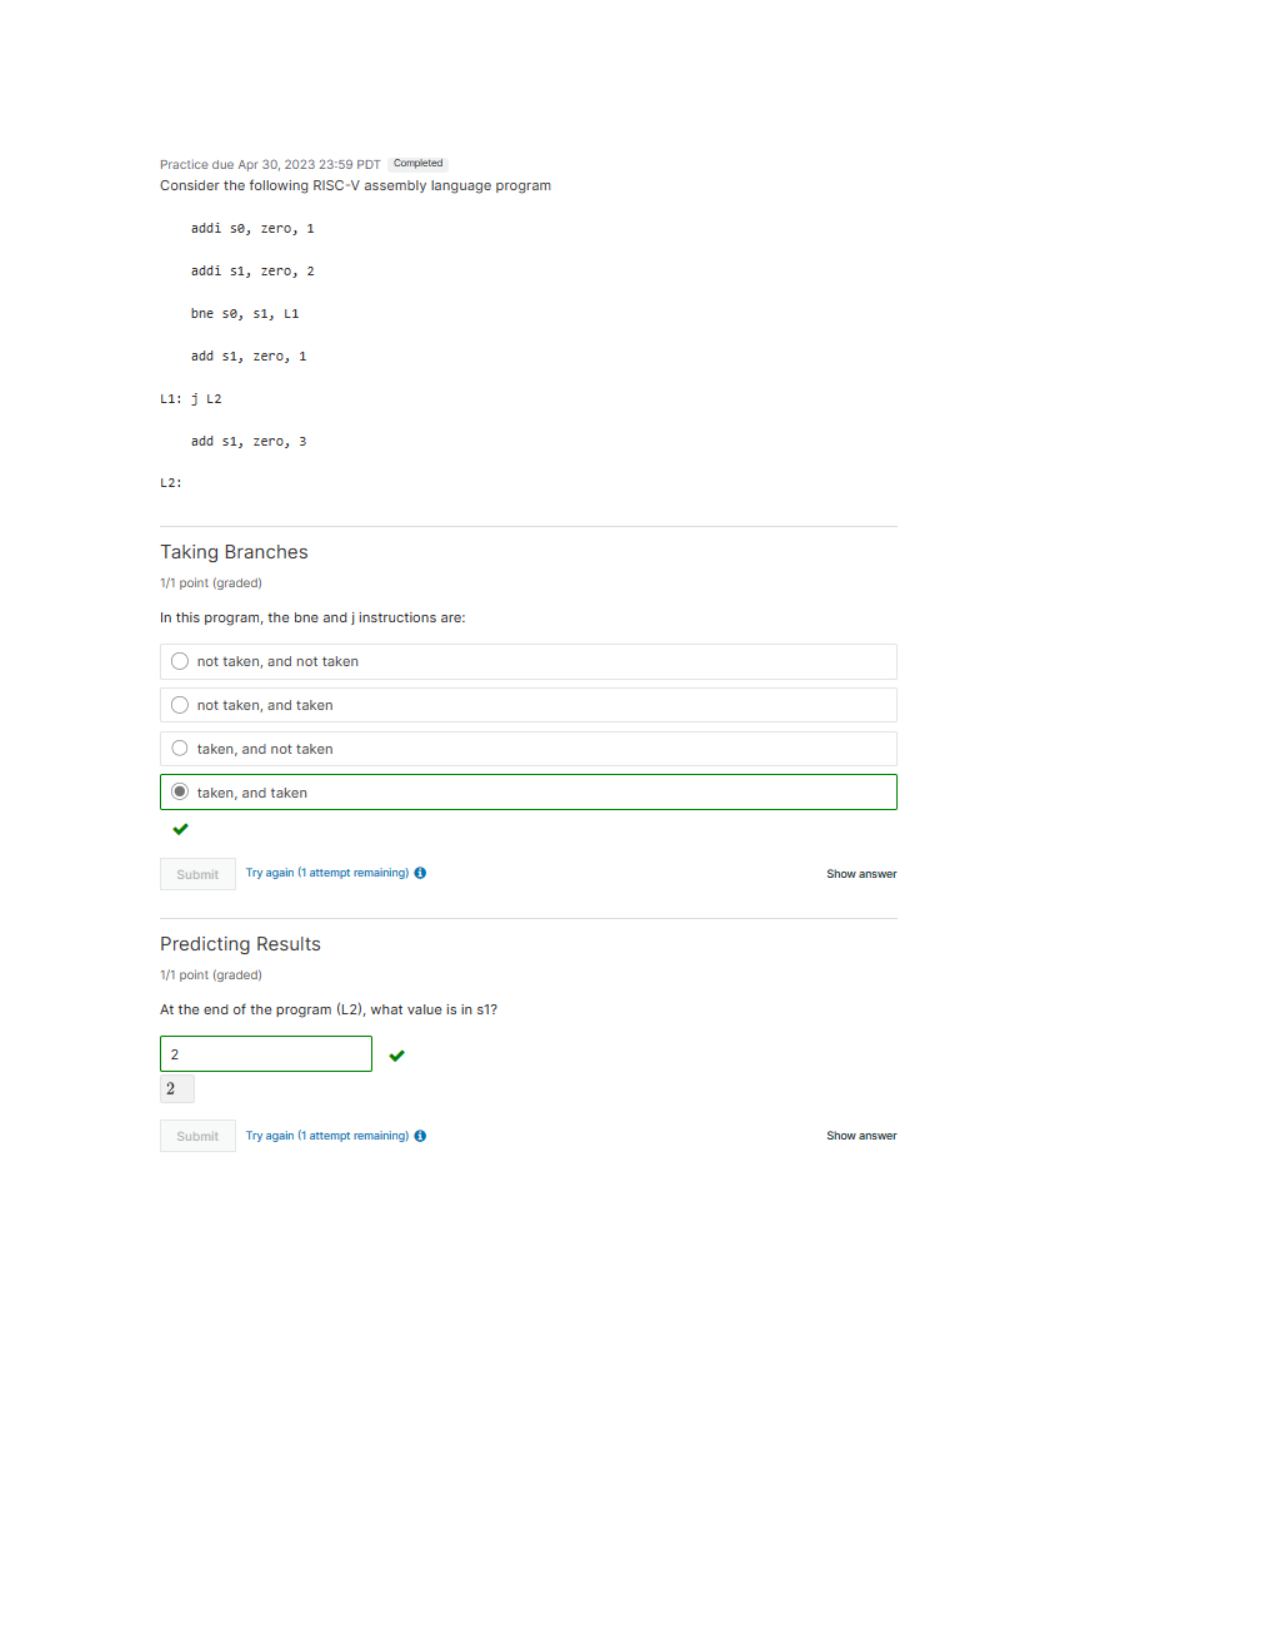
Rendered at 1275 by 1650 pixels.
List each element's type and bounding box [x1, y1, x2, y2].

picture [150, 150, 939, 1171]
